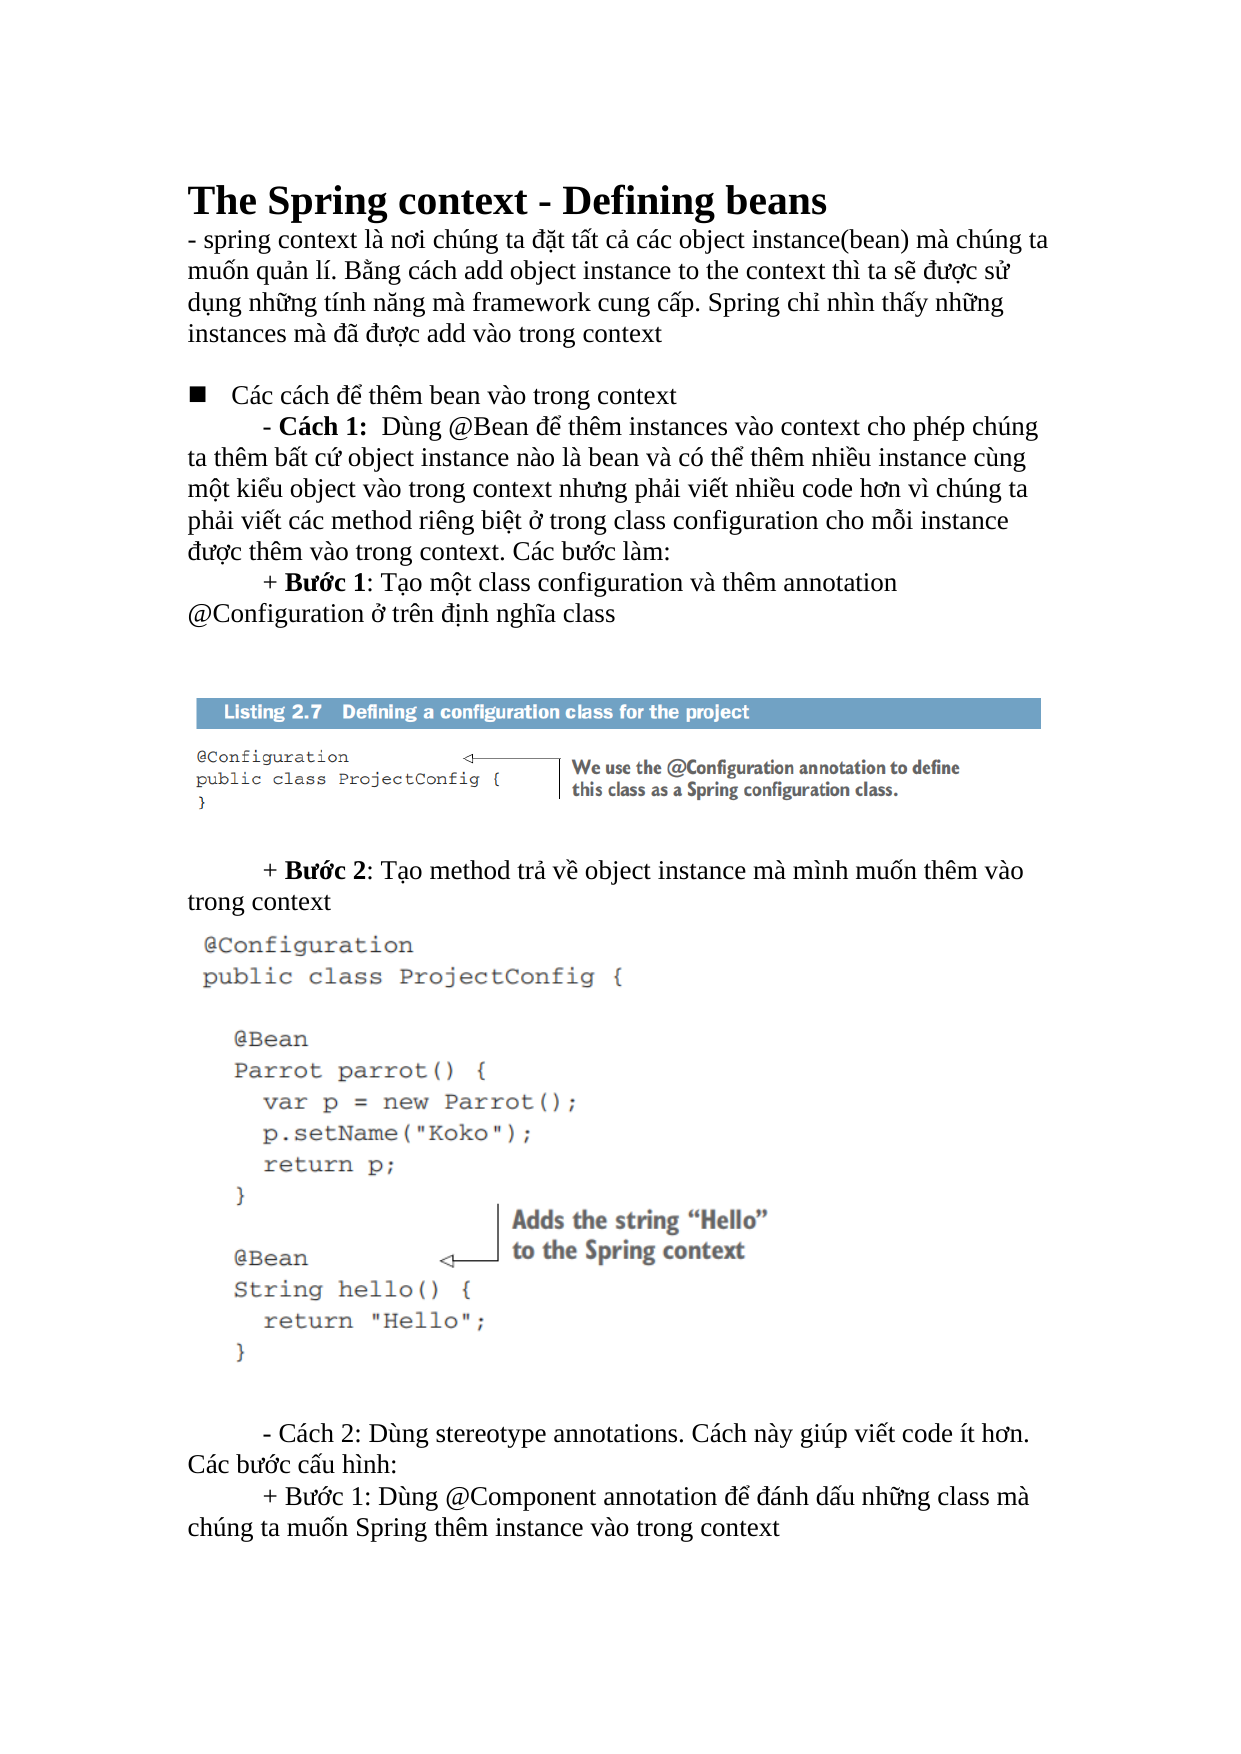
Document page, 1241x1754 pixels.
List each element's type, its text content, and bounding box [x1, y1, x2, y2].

text + Bước 2: Tạo method trả về object instance mà mình muốn thêm vào trong context [187, 854, 1053, 916]
text - Cách 1: Dùng @Bean để thêm instances vào context cho phép chúng ta thêm bất cứ object instance nào là bean và có thể thêm nhiều instance cùng một kiểu object vào trong context nhưng phải viết nhiều code hơn vì chúng ta phải viết các method riêng biệt ở trong class configuration cho mỗi instance được thêm vào trong context. Các bước làm: [187, 410, 1053, 566]
text The Spring context - Defining beans [187, 175, 1053, 223]
picture [187, 679, 1052, 829]
text + Bước 1: Dùng @Component annotation để đánh dấu những class mà chúng ta muốn Spring thêm instance vào trong context [187, 1480, 1053, 1542]
text - Cách 2: Dùng stereotype annotations. Cách này giúp viết code ít hơn. Các bước cấu hình: [187, 1417, 1053, 1480]
list Các cách để thêm bean vào trong context [187, 379, 1053, 410]
text - spring context là nơi chúng ta đặt tất cả các object instance(bean) mà chúng ta muốn quản lí. Bằng cách add object instance to the context thì ta sẽ được sử dụng những tính năng mà framework cung cấp. Spring chỉ nhìn thấy những instances mà đã được add vào trong context [187, 223, 1053, 348]
text + Bước 1: Tạo một class configuration và thêm annotation @Configuration ở trên định nghĩa class [187, 566, 1053, 628]
picture [187, 916, 798, 1418]
